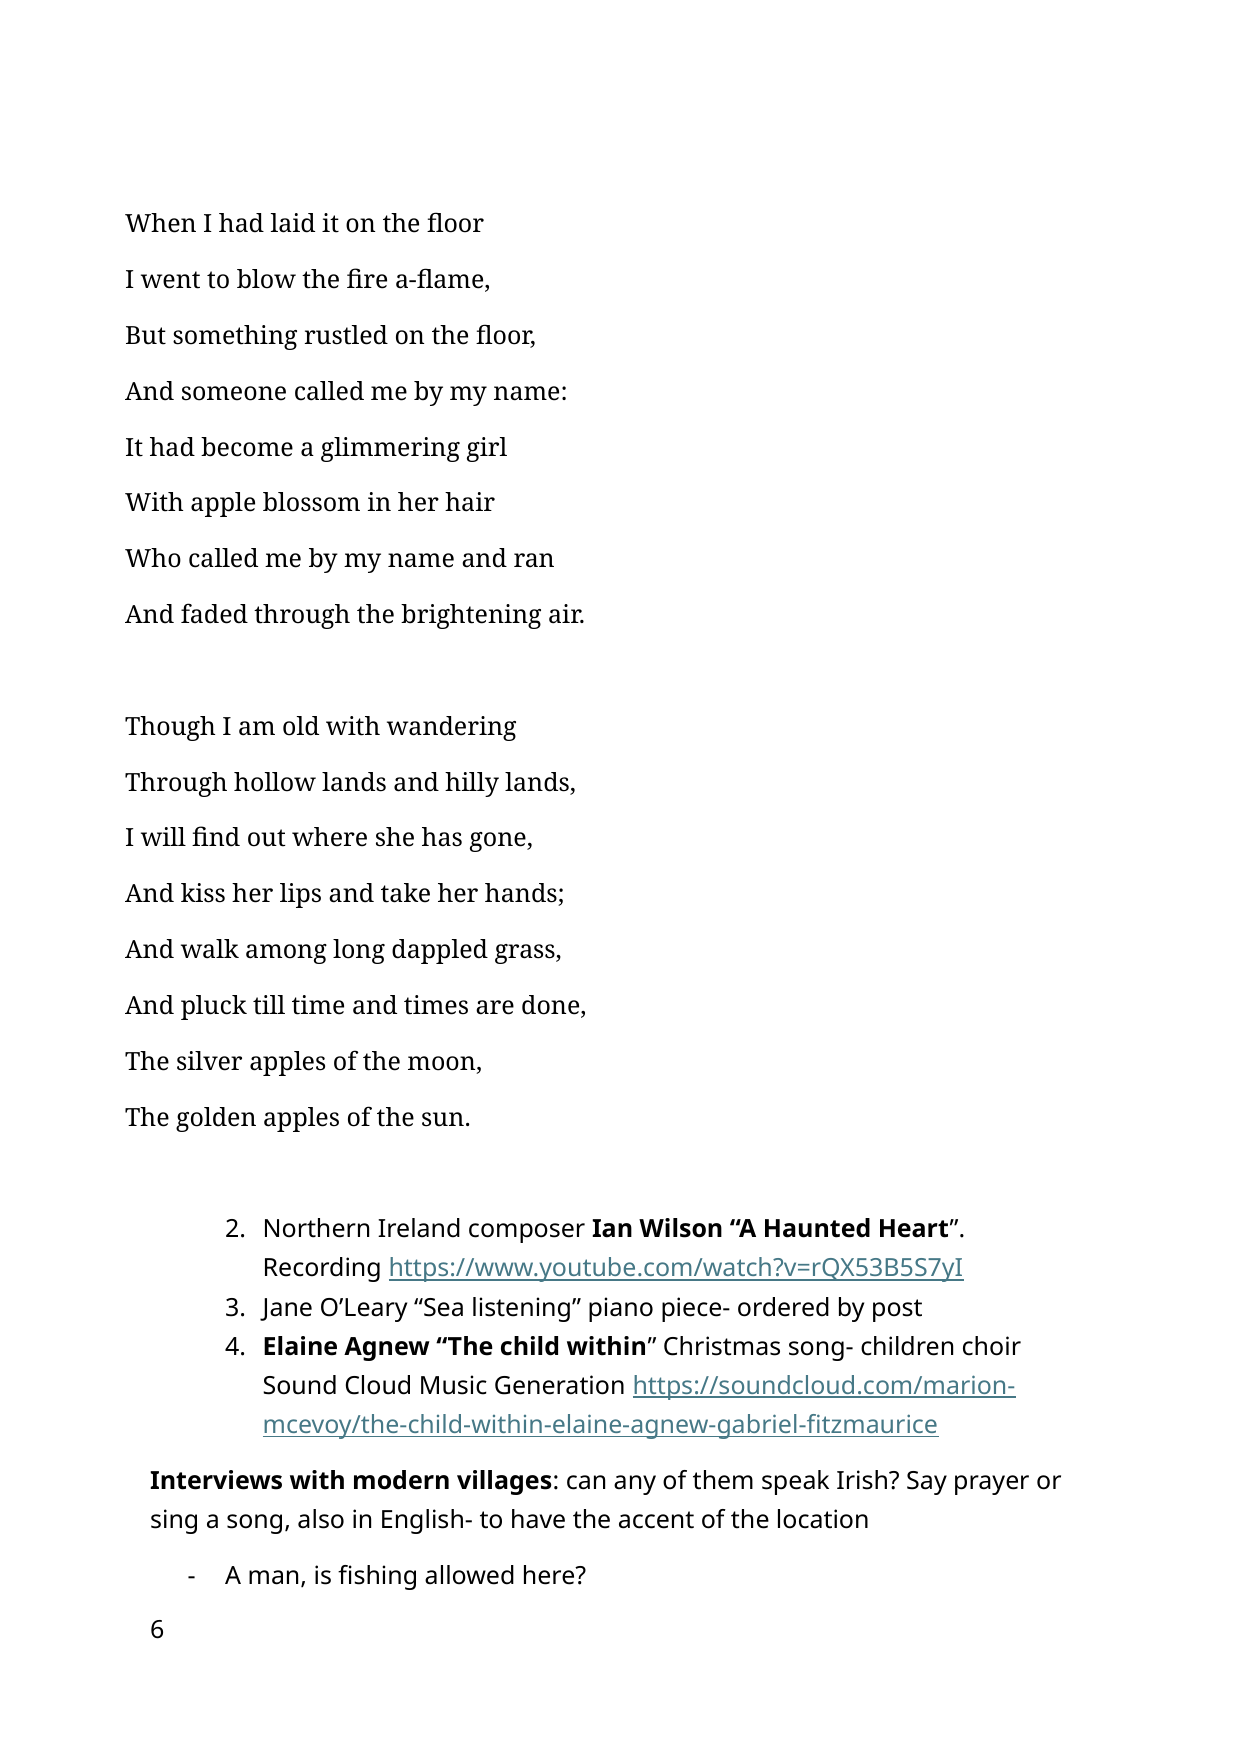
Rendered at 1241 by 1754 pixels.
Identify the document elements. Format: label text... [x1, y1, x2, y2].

list Northern Ireland composer Ian Wilson “A Haunted Heart”. Recording https://www.youtube.com/watch?v=rQX53B5S7yI [225, 1211, 1090, 1284]
text Through hollow lands and hilly lands, [125, 764, 1090, 798]
text Who called me by my name and ran [125, 541, 1090, 575]
text The silver apples of the moon, [125, 1043, 1090, 1077]
text But something rustled on the floor, [125, 317, 1090, 352]
text And faded through the brightening air. [125, 597, 1090, 631]
list A man, is fishing allowed here? [187, 1557, 1090, 1592]
text And someone called me by my name: [125, 373, 1090, 407]
list Jane O’Leary “Sea listening” piano piece- ordered by post [225, 1289, 1090, 1323]
text The golden apples of the sun. [125, 1099, 1090, 1133]
text I went to blow the fire a-flame, [125, 262, 1090, 296]
text With apple blossom in her hair [125, 485, 1090, 519]
text I will find out where she has gone, [125, 820, 1090, 854]
text Though I am old with wandering [125, 708, 1090, 742]
text And walk among long dappled grass, [125, 932, 1090, 966]
text And kiss her lips and take her hands; [125, 876, 1090, 910]
text It had become a glimmering girl [125, 429, 1090, 463]
text When I had laid it on the floor [125, 206, 1090, 240]
text Interviews with modern villages: can any of them speak Irish? Say prayer or sing a song, also in English- to have the accent of the location [150, 1462, 1090, 1536]
list Elaine Agnew “The child within” Christmas song- children choir [225, 1328, 1090, 1362]
text And pluck till time and times are done, [125, 987, 1090, 1022]
list Sound Cloud Music Generation https://soundcloud.com/marion-mcevoy/the-child-within-elaine-agnew-gabriel-fitzmaurice [262, 1367, 1090, 1441]
